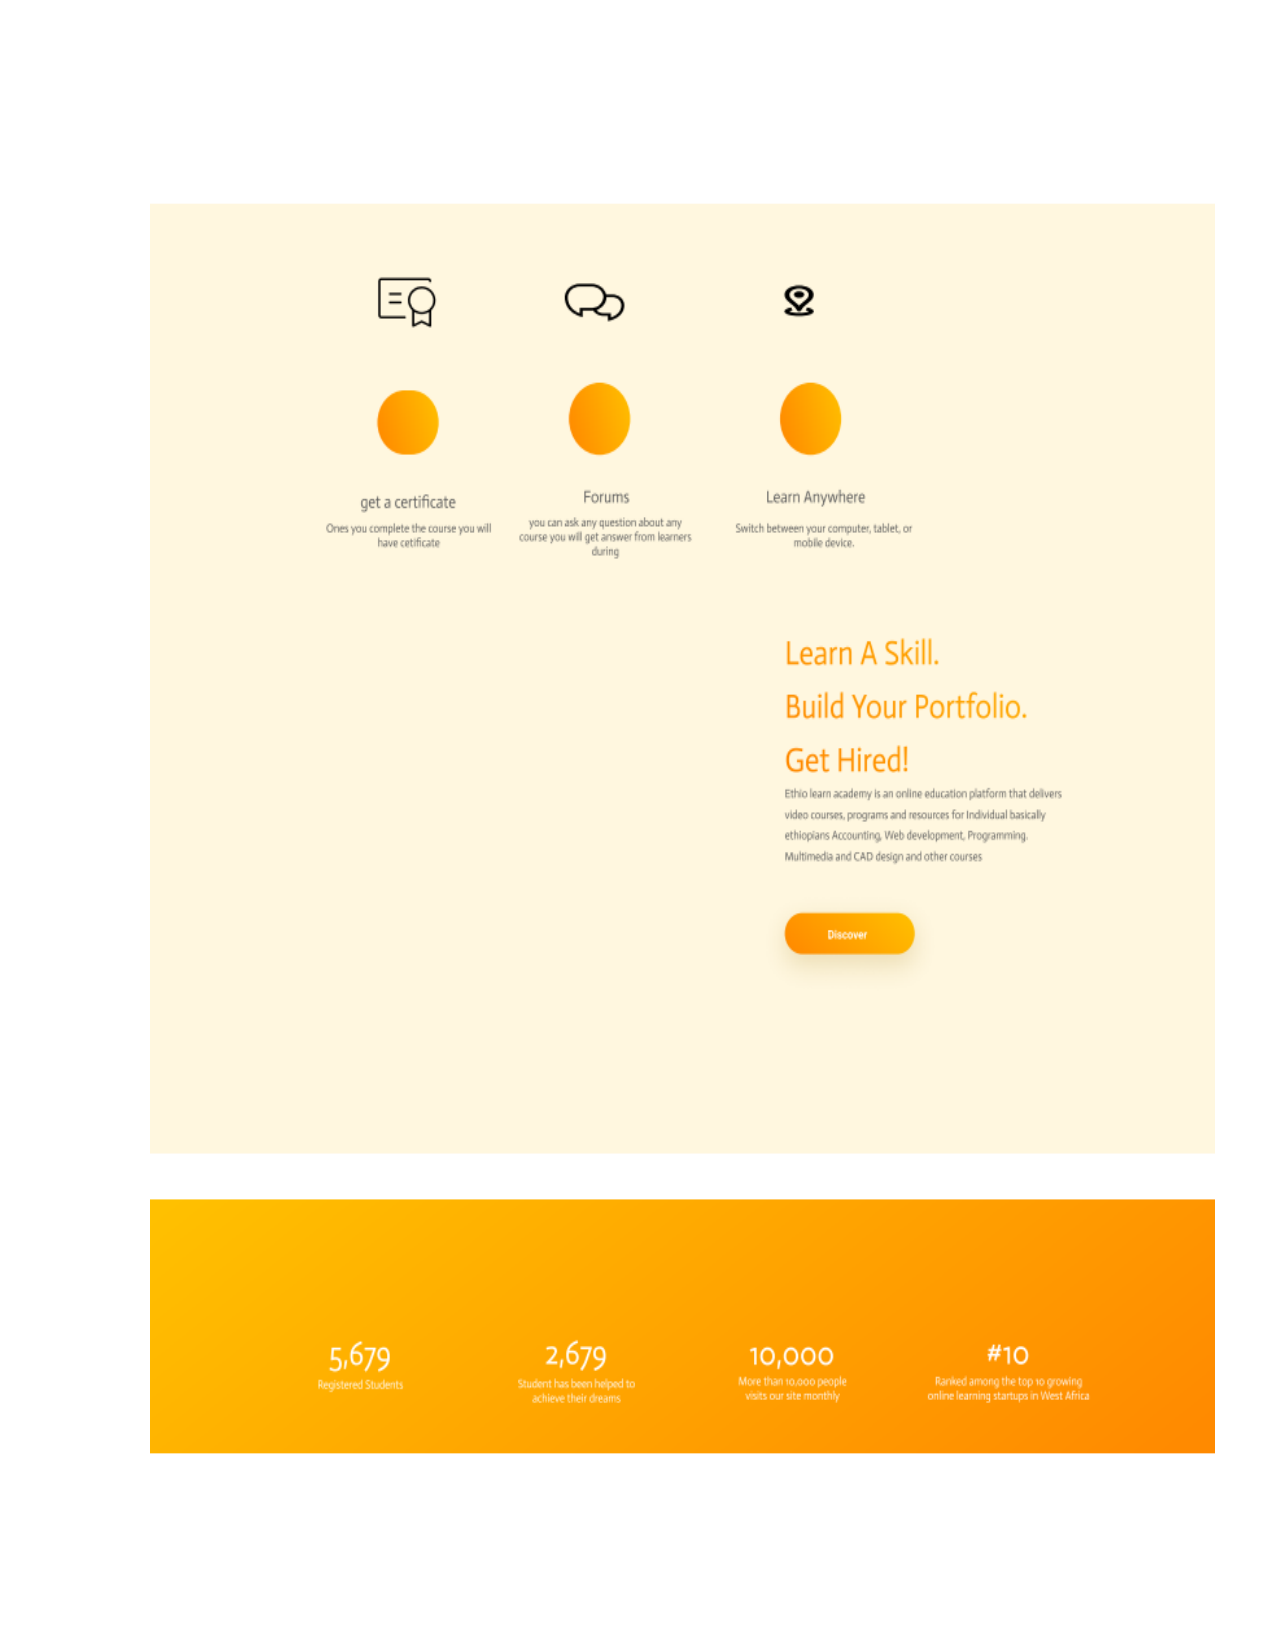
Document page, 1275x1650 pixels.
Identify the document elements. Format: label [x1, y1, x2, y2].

picture [150, 150, 1215, 1478]
